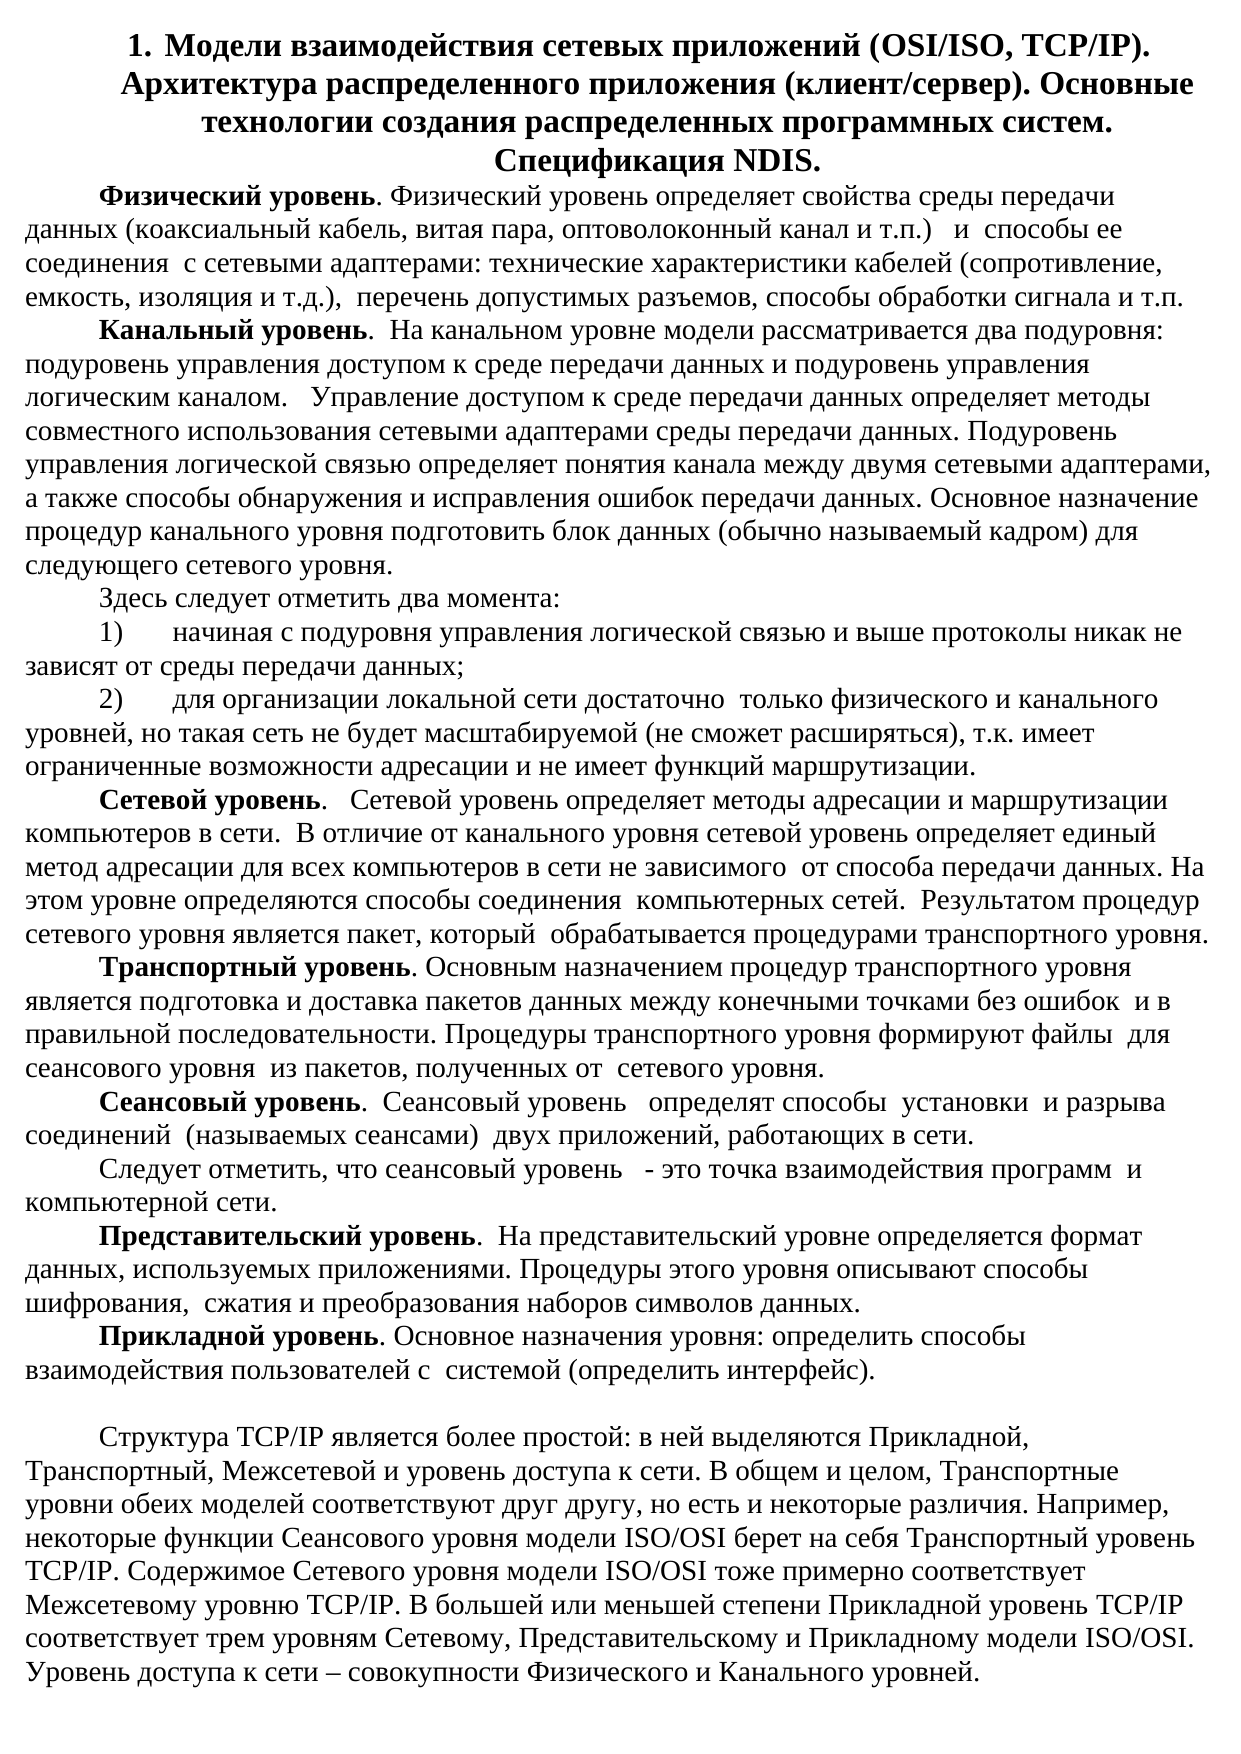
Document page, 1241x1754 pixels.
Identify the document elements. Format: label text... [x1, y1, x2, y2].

text Представительский уровень. На представительский уровне определяется формат данных, используемых приложениями. Процедуры этого уровня описывают способы шифрования, сжатия и преобразования наборов символов данных. [25, 1218, 1215, 1318]
text Канальный уровень. На канальном уровне модели рассматривается два подуровня: подуровень управления доступом к среде передачи данных и подуровень управления логическим каналом. Управление доступом к среде передачи данных определяет методы совместного использования сетевыми адаптерами среды передачи данных. Подуровень управления логической связью определяет понятия канала между двумя сетевыми адаптерами, а также способы обнаружения и исправления ошибок передачи данных. Основное назначение процедур канального уровня подготовить блок данных (обычно называемый кадром) для следующего сетевого уровня. [25, 312, 1215, 581]
text Прикладной уровень. Основное назначения уровня: определить способы взаимодействия пользователей с системой (определить интерфейс). [25, 1318, 1215, 1386]
text Транспортный уровень. Основным назначением процедур транспортного уровня является подготовка и доставка пакетов данных между конечными точками без ошибок и в правильной последовательности. Процедуры транспортного уровня формируют файлы для сеансового уровня из пакетов, полученных от сетевого уровня. [25, 949, 1215, 1084]
subtitle Модели взаимодействия сетевых приложений (OSI/ISO, TCP/IP). Архитектура распределенного приложения (клиент/сервер). Основные технологии создания распределенных программных систем. Спецификация NDIS. [62, 25, 1215, 178]
list для организации локальной сети достаточно только физического и канального уровней, но такая сеть не будет масштабируемой (не сможет расширяться), т.к. имеет ограниченные возможности адресации и не имеет функций маршрутизации. [25, 681, 1215, 782]
list начиная с подуровня управления логической связью и выше протоколы никак не зависят от среды передачи данных; [25, 614, 1215, 681]
text Следует отметить, что сеансовый уровень - это точка взаимодействия программ и компьютерной сети. [25, 1151, 1215, 1218]
text Здесь следует отметить два момента: [25, 581, 1215, 614]
text Сетевой уровень. Сетевой уровень определяет методы адресации и маршрутизации компьютеров в сети. В отличие от канального уровня сетевой уровень определяет единый метод адресации для всех компьютеров в сети не зависимого от способа передачи данных. На этом уровне определяются способы соединения компьютерных сетей. Результатом процедур сетевого уровня является пакет, который обрабатывается процедурами транспортного уровня. [25, 782, 1215, 949]
text Структура TCP/IP является более простой: в ней выделяются Прикладной, Транспортный, Межсетевой и уровень доступа к сети. В общем и целом, Транспортные уровни обеих моделей соответствуют друг другу, но есть и некоторые различия. Например, некоторые функции Сеансового уровня модели ISO/OSI берет на себя Транспортный уровень TCP/IP. Содержимое Сетевого уровня модели ISO/OSI тоже примерно соответствует Межсетевому уровню TCP/IP. В большей или меньшей степени Прикладной уровень TCP/IP соответствует трем уровням Сетевому, Представительскому и Прикладному модели ISO/OSI. Уровень доступа к сети – совокупности Физического и Канального уровней. [25, 1419, 1215, 1687]
text Сеансовый уровень. Сеансовый уровень определят способы установки и разрыва соединений (называемых сеансами) двух приложений, работающих в сети. [25, 1084, 1215, 1151]
text Физический уровень. Физический уровень определяет свойства среды передачи данных (коаксиальный кабель, витая пара, оптоволоконный канал и т.п.) и способы ее соединения с сетевыми адаптерами: технические характеристики кабелей (сопротивление, емкость, изоляция и т.д.), перечень допустимых разъемов, способы обработки сигнала и т.п. [25, 178, 1215, 312]
